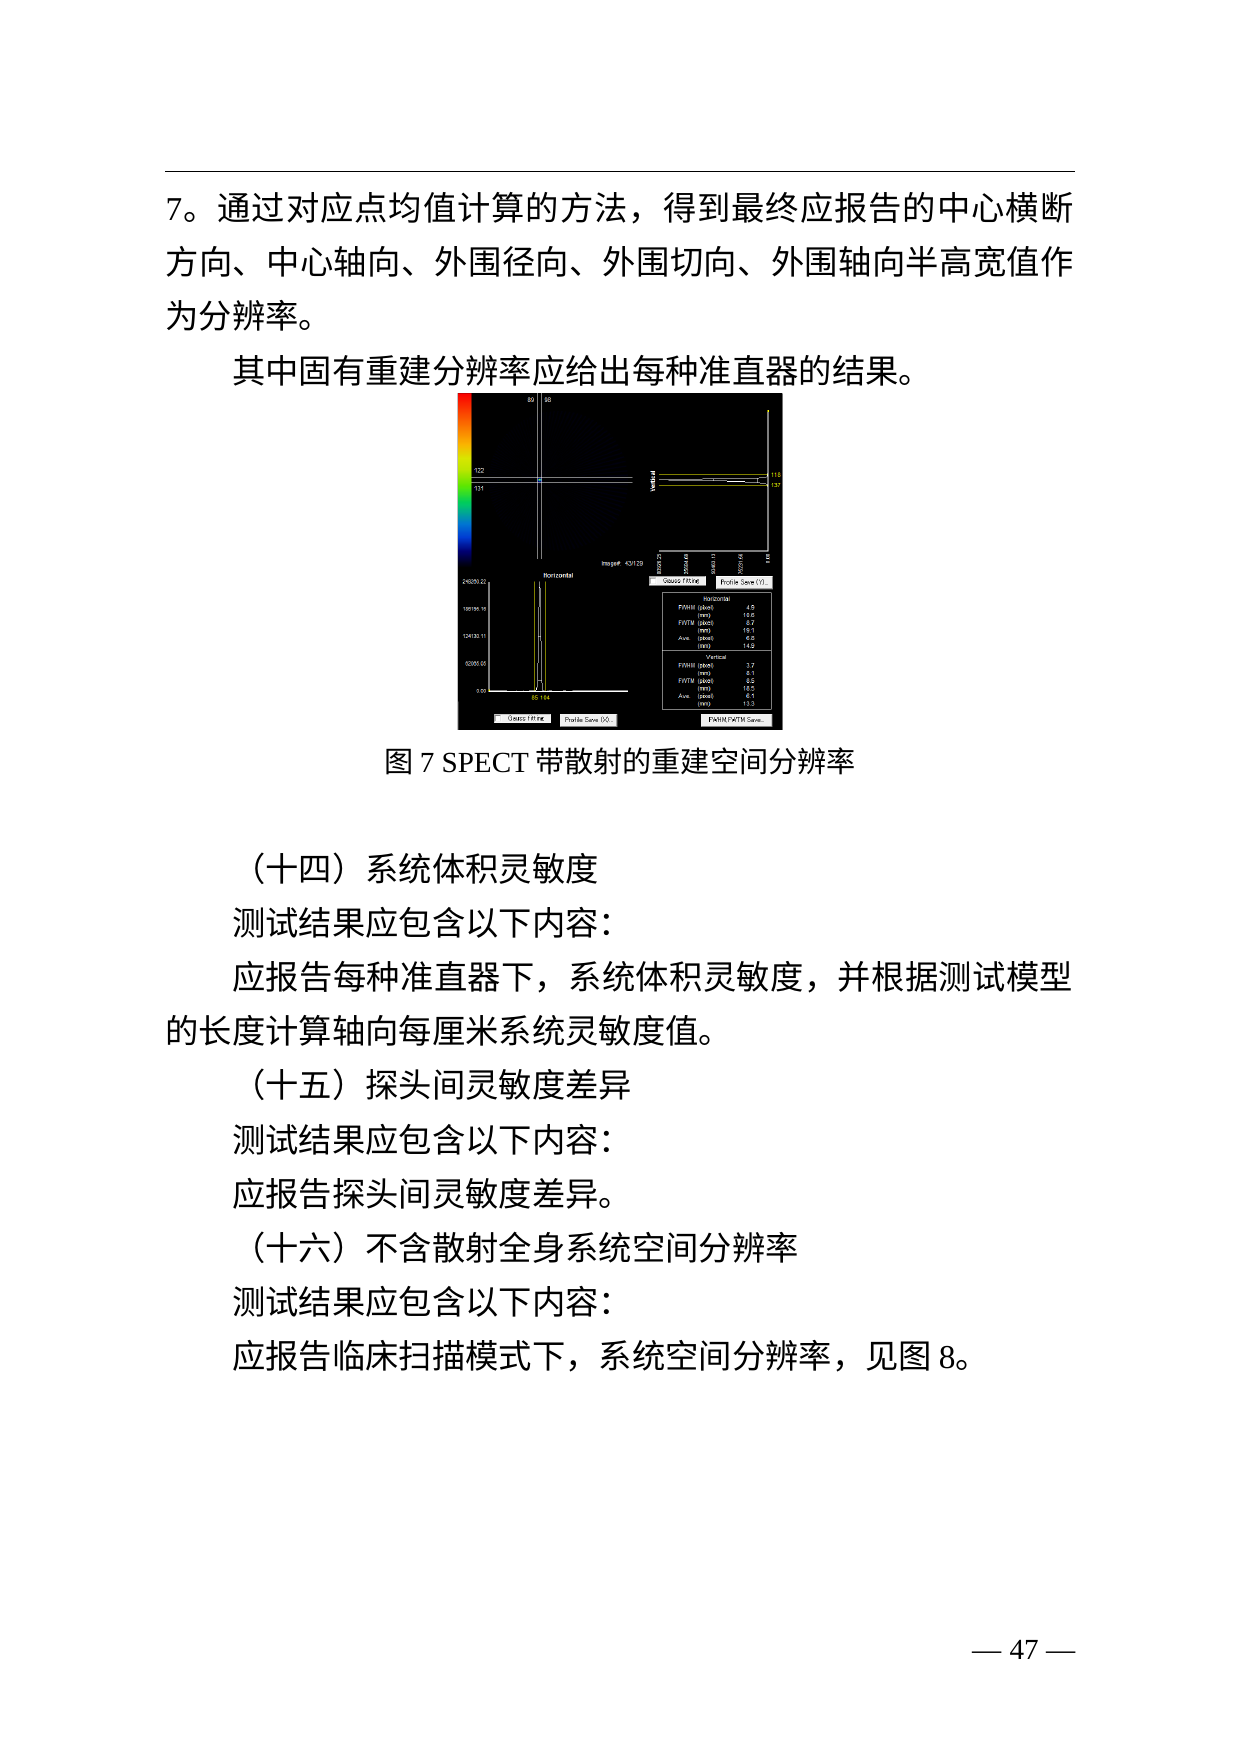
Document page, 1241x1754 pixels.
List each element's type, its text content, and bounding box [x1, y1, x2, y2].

text 测试结果应包含以下内容： [165, 892, 1075, 946]
text 应报告探头间灵敏度差异。 [165, 1163, 1075, 1217]
text 测试结果应包含以下内容： [165, 1271, 1075, 1325]
text （十五）探头间灵敏度差异 [165, 1054, 1075, 1109]
text 应报告每种准直器下，系统体积灵敏度，并根据测试模型的长度计算轴向每厘米系统灵敏度值。 [165, 946, 1075, 1054]
text （十六）不含散射全身系统空间分辨率 [165, 1217, 1075, 1271]
text 图7 SPECT带散射的重建空间分辨率 [165, 729, 1075, 784]
text 测试结果应包含以下内容： [165, 1109, 1075, 1163]
text 应报告临床扫描模式下，系统空间分辨率，见图8。 [165, 1325, 1075, 1379]
picture [457, 393, 783, 730]
text 其中固有重建分辨率应给出每种准直器的结果。 [165, 340, 1075, 394]
text （十四）系统体积灵敏度 [165, 838, 1075, 892]
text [165, 177, 1075, 340]
